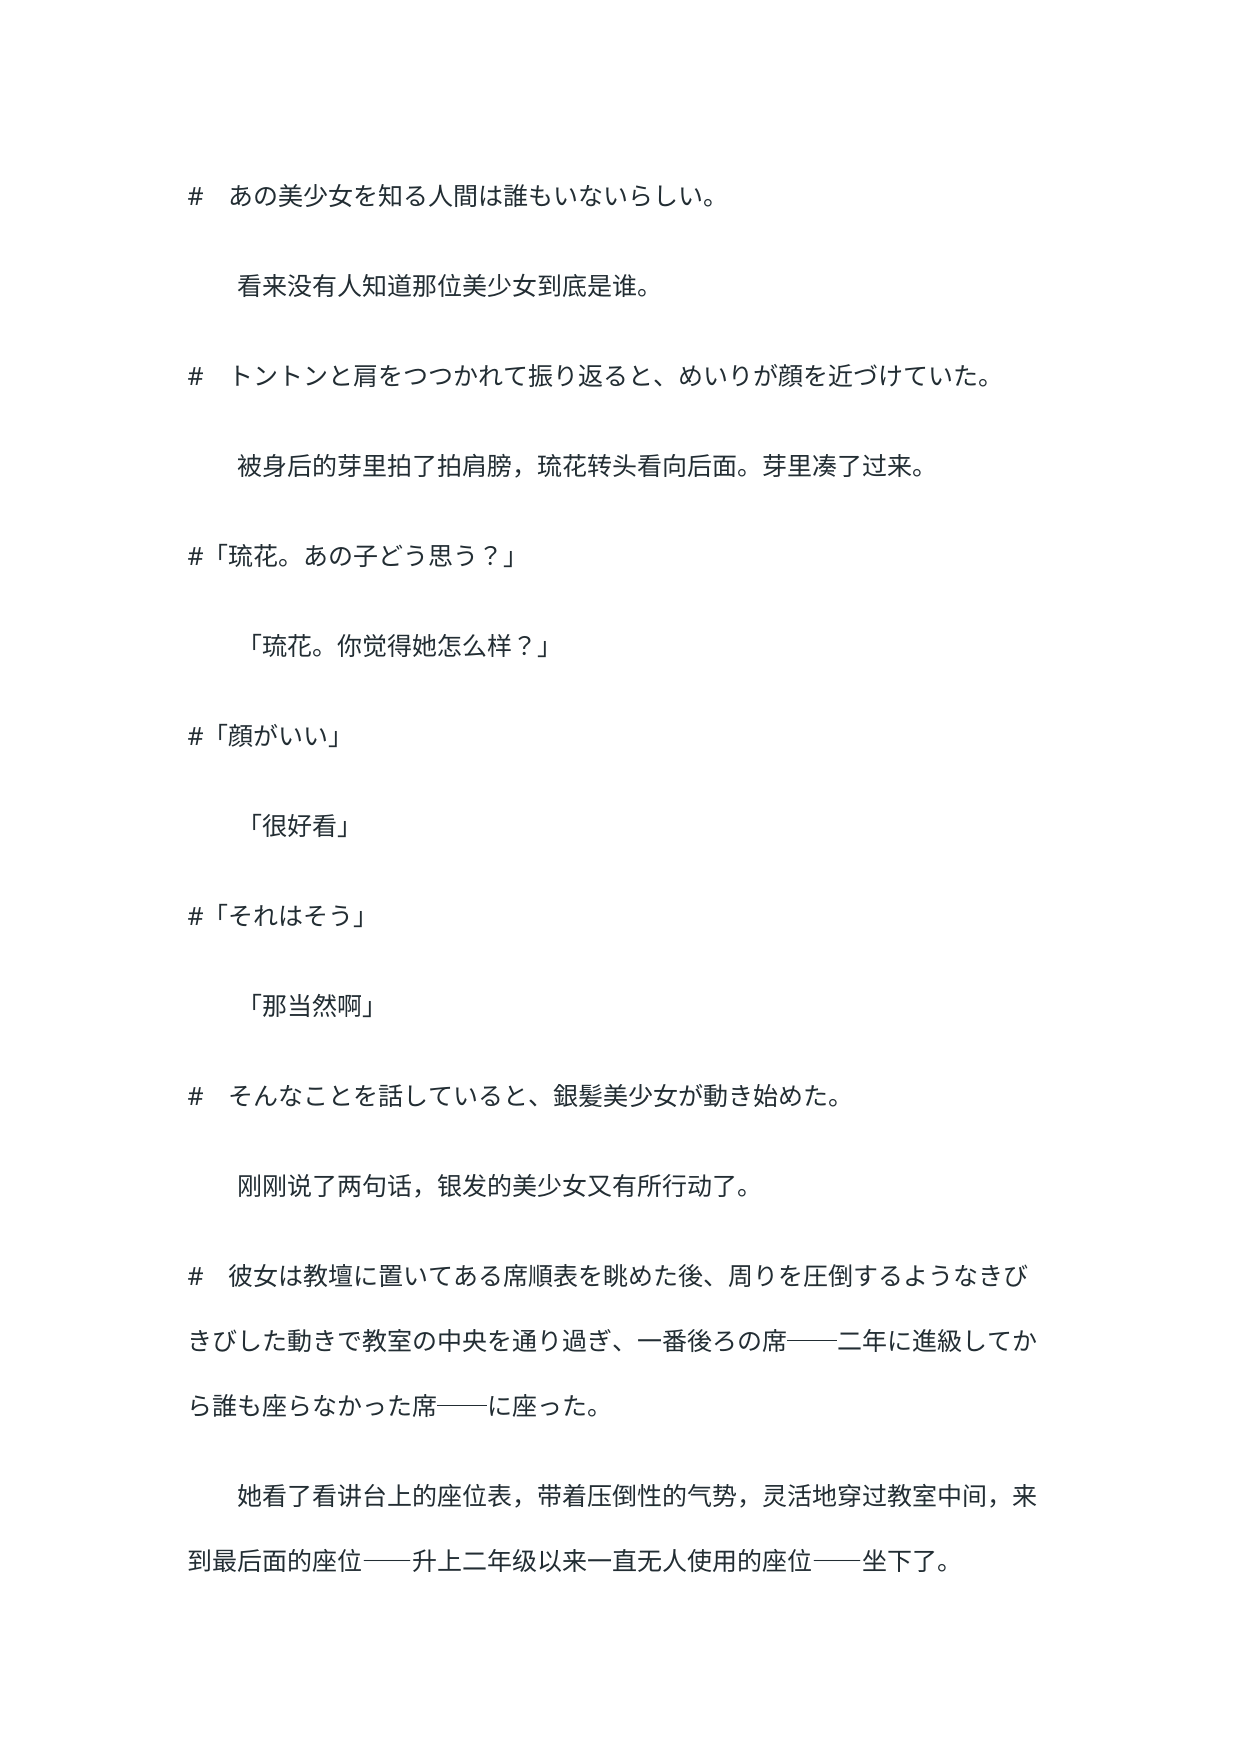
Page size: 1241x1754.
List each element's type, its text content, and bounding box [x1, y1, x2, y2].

text 「那当然啊」 [187, 972, 1053, 1037]
text 被身后的芽里拍了拍肩膀，琉花转头看向后面。芽里凑了过来。 [187, 432, 1053, 497]
text # トントンと肩をつつかれて振り返ると、めいりが顔を近づけていた。 [187, 342, 1053, 407]
text 「琉花。你觉得她怎么样？」 [187, 612, 1053, 677]
text #「顔がいい」 [187, 702, 1053, 767]
text # あの美少女を知る人間は誰もいないらしい。 [187, 162, 1053, 227]
text #「それはそう」 [187, 882, 1053, 947]
text 刚刚说了两句话，银发的美少女又有所行动了。 [187, 1152, 1053, 1217]
text #「琉花。あの子どう思う？」 [187, 522, 1053, 587]
text 「很好看」 [187, 792, 1053, 857]
text # 彼女は教壇に置いてある席順表を眺めた後、周りを圧倒するようなきびきびした動きで教室の中央を通り過ぎ、一番後ろの席──二年に進級してから誰も座らなかった席──に座った。 [187, 1242, 1053, 1437]
text 她看了看讲台上的座位表，带着压倒性的气势，灵活地穿过教室中间，来到最后面的座位——升上二年级以来一直无人使用的座位——坐下了。 [187, 1462, 1053, 1592]
text 看来没有人知道那位美少女到底是谁。 [187, 252, 1053, 317]
text # そんなことを話していると、銀髪美少女が動き始めた。 [187, 1062, 1053, 1127]
